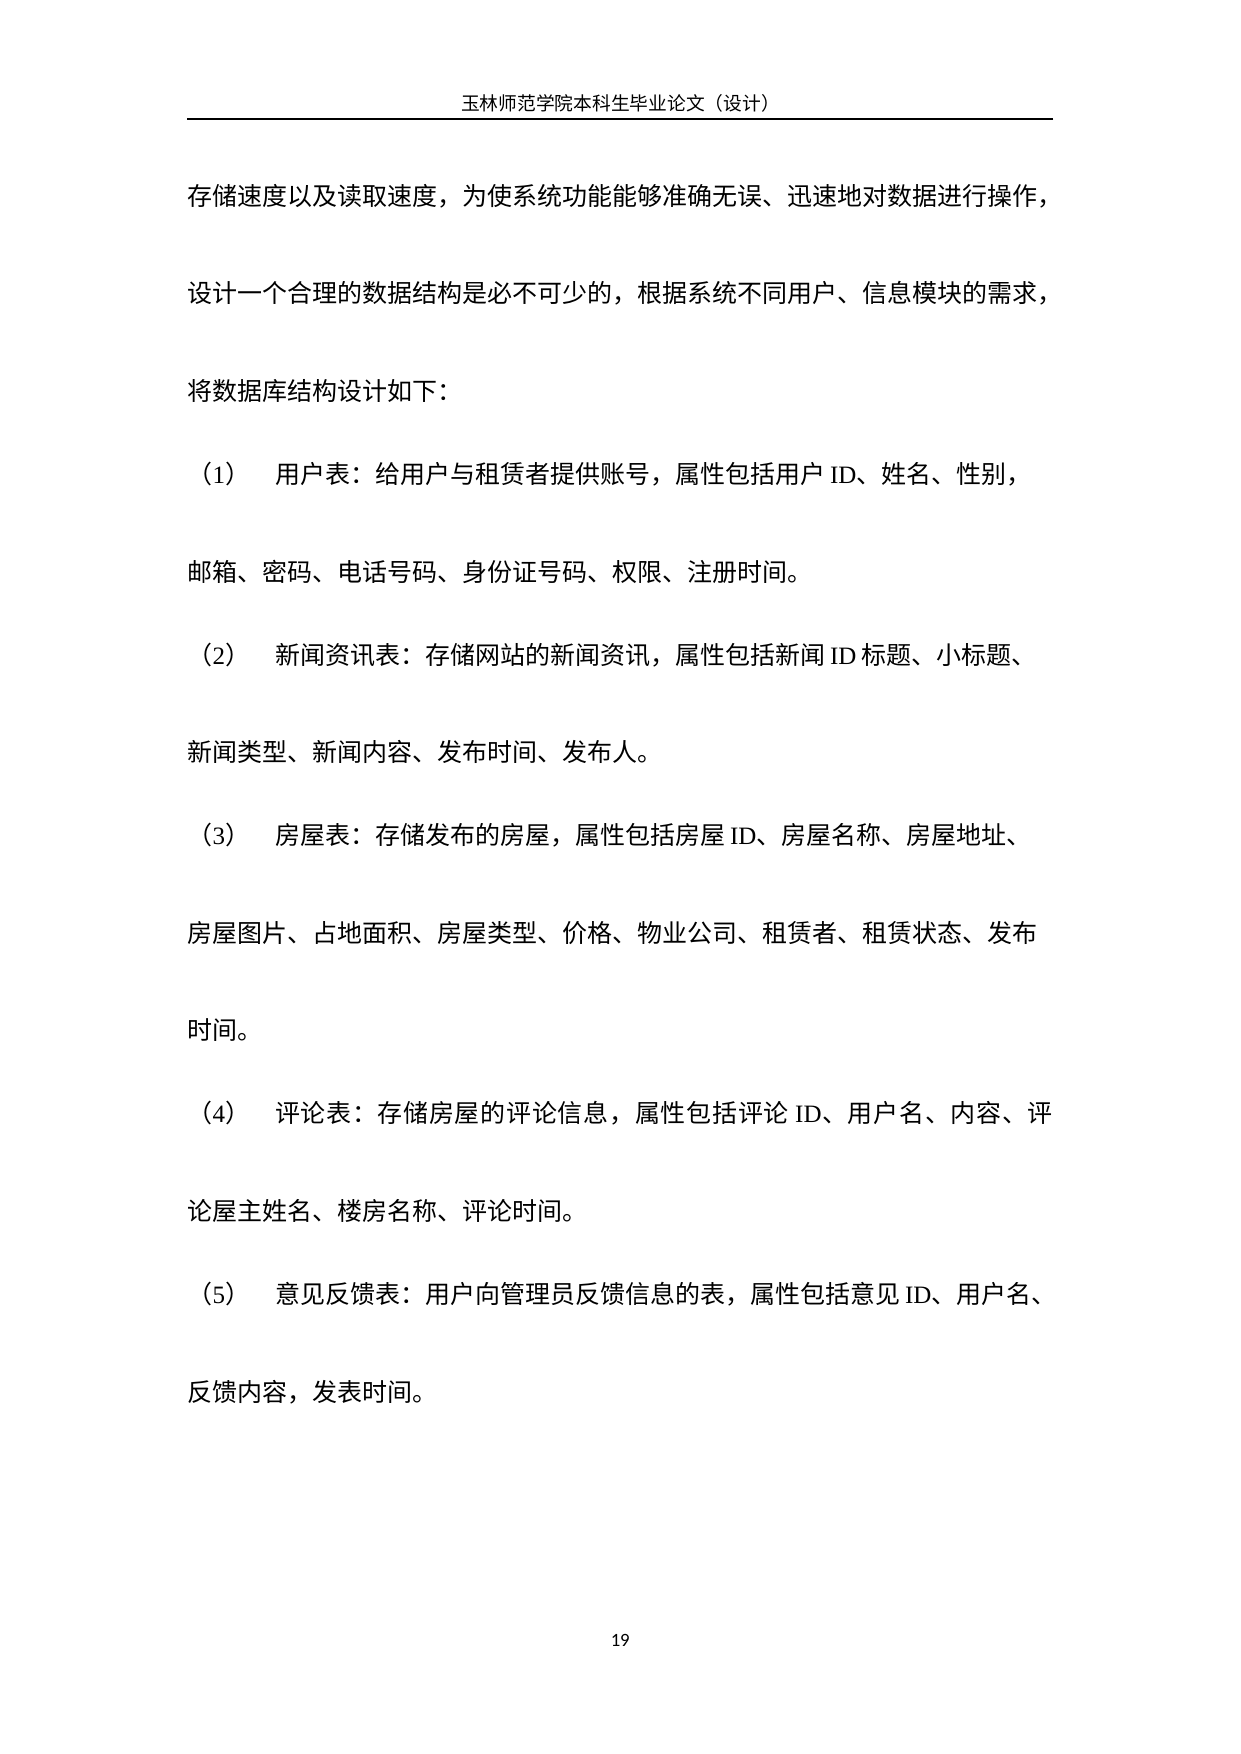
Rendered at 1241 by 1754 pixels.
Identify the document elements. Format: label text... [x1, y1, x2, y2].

list 房屋表：存储发布的房屋，属性包括房屋ID、房屋名称、房屋地址、房屋图片、占地面积、房屋类型、价格、物业公司、租赁者、租赁状态、发布时间。 [187, 801, 1053, 1061]
list 意见反馈表：用户向管理员反馈信息的表，属性包括意见ID、用户名、反馈内容，发表时间。 [187, 1260, 1053, 1423]
list 评论表：存储房屋的评论信息，属性包括评论ID、用户名、内容、评论屋主姓名、楼房名称、评论时间。 [187, 1079, 1053, 1242]
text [187, 162, 1053, 422]
list 用户表：给用户与租赁者提供账号，属性包括用户ID、姓名、性别，邮箱、密码、电话号码、身份证号码、权限、注册时间。 [187, 440, 1053, 603]
list 新闻资讯表：存储网站的新闻资讯，属性包括新闻ID标题、小标题、新闻类型、新闻内容、发布时间、发布人。 [187, 621, 1053, 783]
